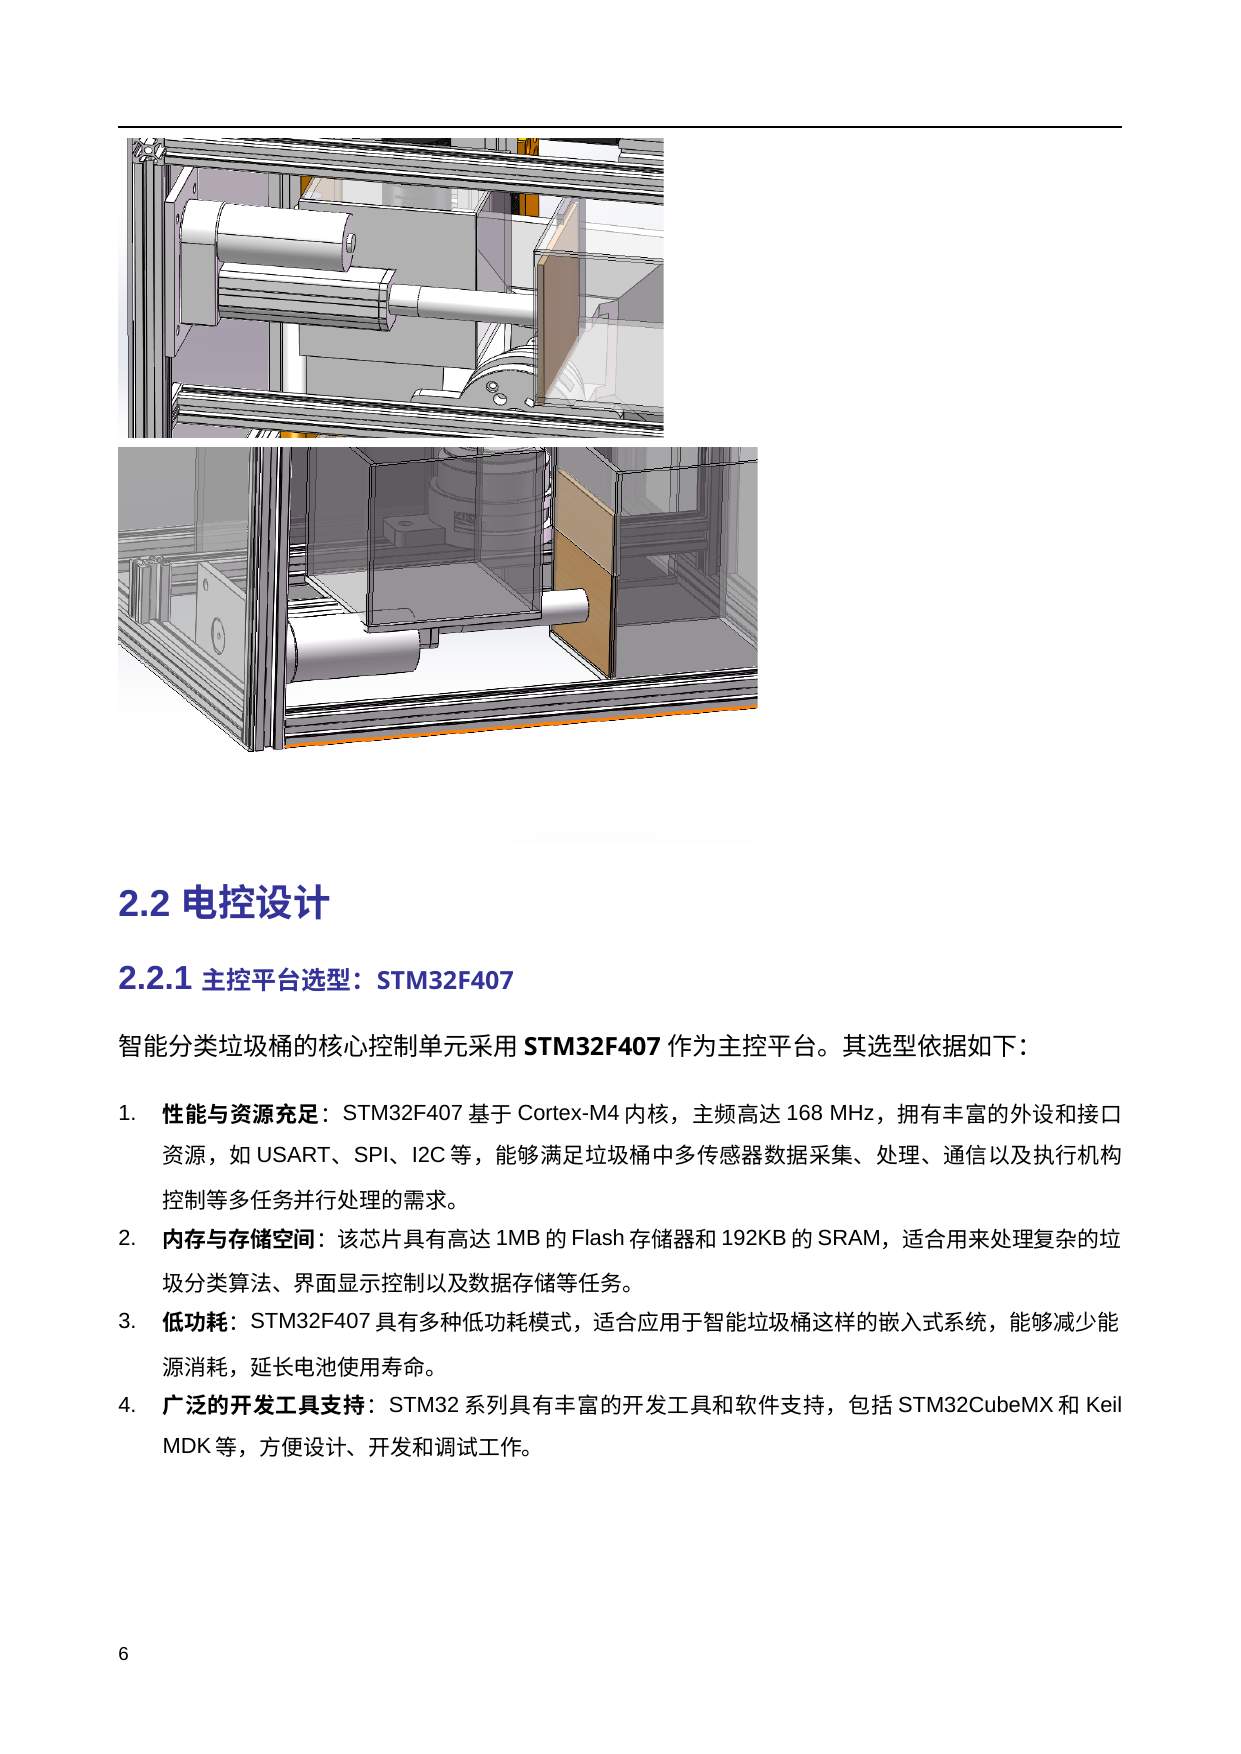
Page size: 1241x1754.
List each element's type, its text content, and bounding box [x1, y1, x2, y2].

list 性能与资源充足：STM32F407基于Cortex-M4内核，主频高达168 MHz，拥有丰富的外设和接口资源，如USART、SPI、I2C等，能够满足垃圾桶中多传感器数据采集、处理、通信以及执行机构控制等多任务并行处理的需求。 [118, 1092, 1122, 1217]
subtitle 主控平台选型：STM32F407 [118, 958, 1122, 997]
list 内存与存储空间：该芯片具有高达1MB的Flash存储器和192KB的SRAM，适合用来处理复杂的垃圾分类算法、界面显示控制以及数据存储等任务。 [118, 1217, 1122, 1300]
picture [118, 138, 664, 438]
list 低功耗：STM32F407具有多种低功耗模式，适合应用于智能垃圾桶这样的嵌入式系统，能够减少能源消耗，延长电池使用寿命。 [118, 1300, 1122, 1383]
list 广泛的开发工具支持：STM32系列具有丰富的开发工具和软件支持，包括STM32CubeMX和Keil MDK等，方便设计、开发和调试工作。 [118, 1383, 1122, 1467]
picture [118, 447, 758, 842]
subtitle 电控设计 [118, 873, 1122, 927]
text 智能分类垃圾桶的核心控制单元采用 STM32F407 作为主控平台。其选型依据如下： [118, 1026, 1122, 1062]
